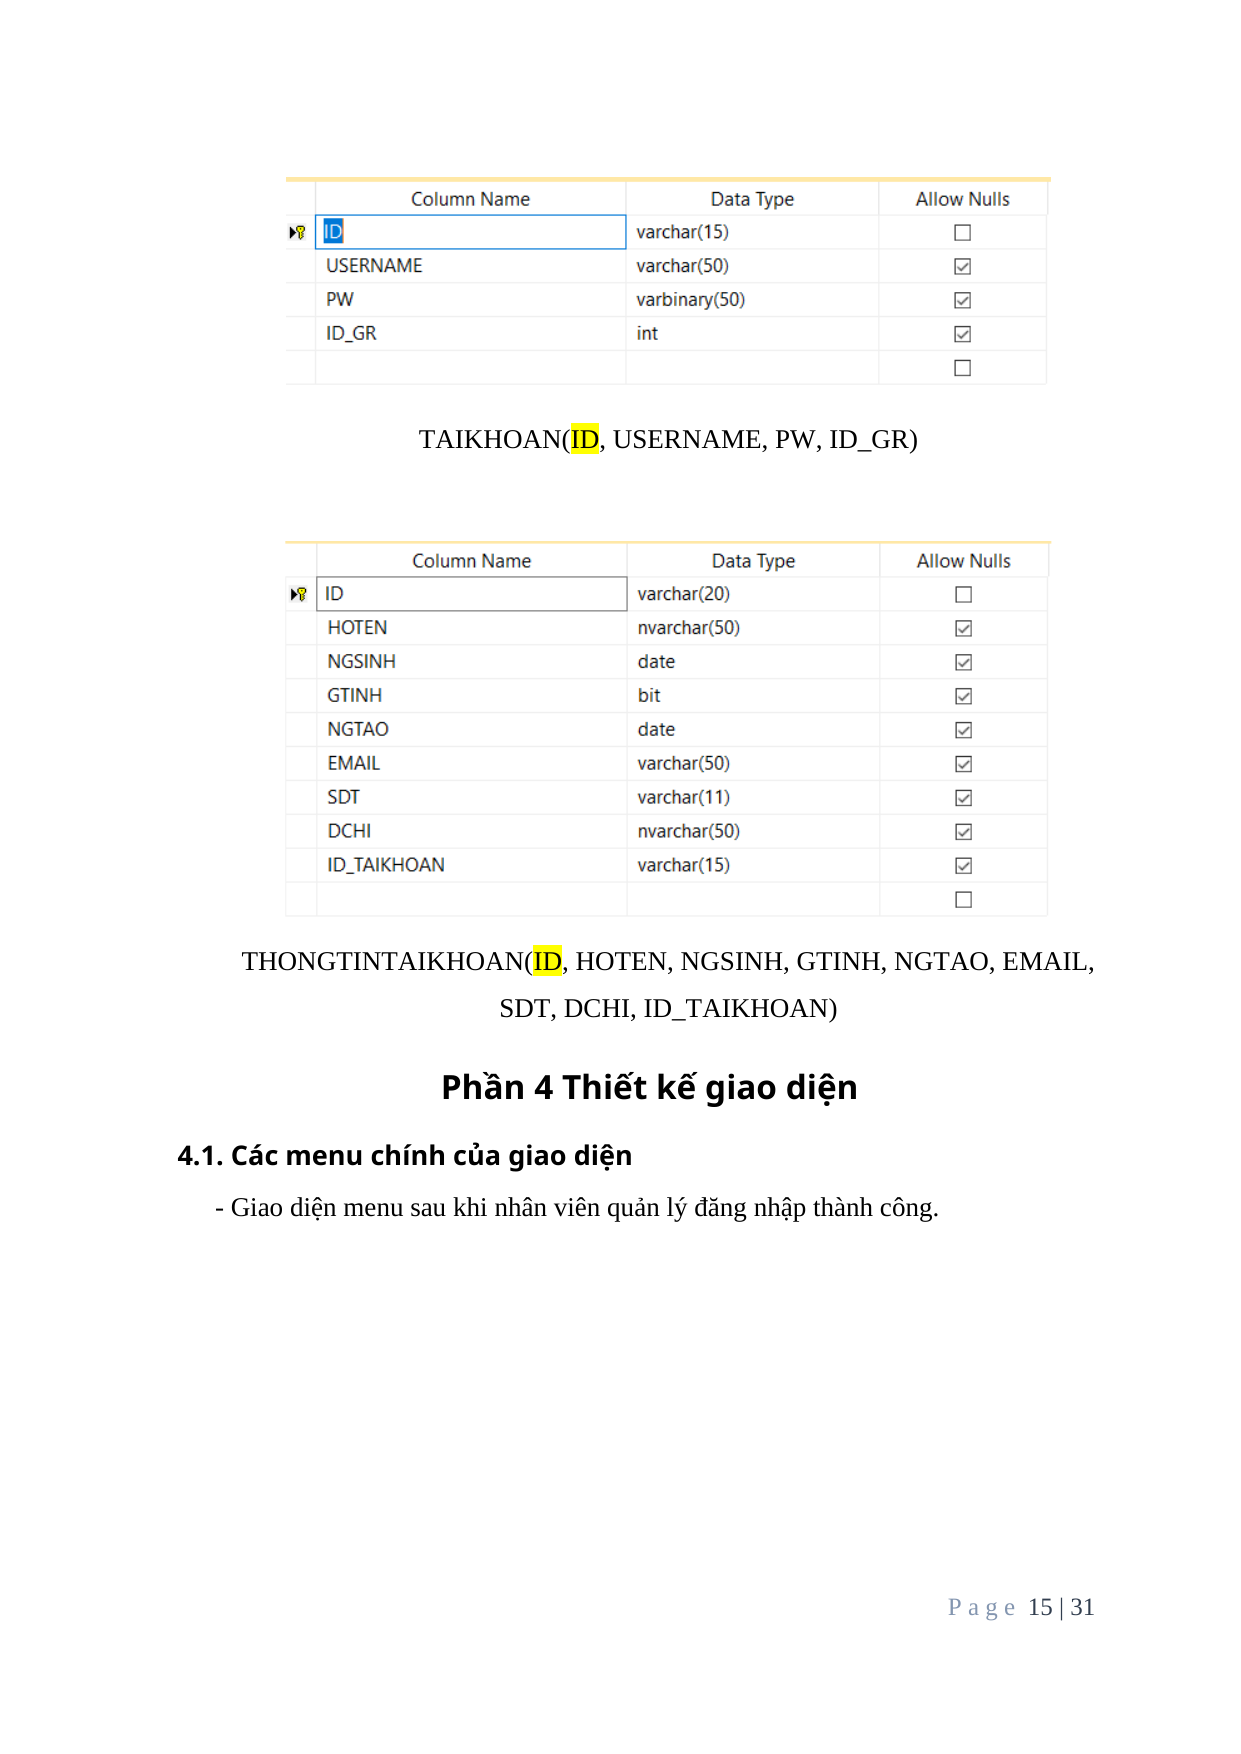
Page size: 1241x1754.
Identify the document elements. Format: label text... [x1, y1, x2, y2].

picture [285, 541, 1052, 918]
text TAIKHOAN(ID, USERNAME, PW, ID_GR) [599, 423, 1122, 454]
text TAIKHOAN(ID, USERNAME, PW, ID_GR) [215, 423, 571, 454]
subtitle Phần 4 Thiết kế giao diện [177, 1064, 1122, 1109]
subtitle 4.1. Các menu chính của giao diện [177, 1136, 1122, 1173]
text - Giao diện menu sau khi nhân viên quản lý đăng nhập thành công. [215, 1191, 1122, 1222]
text THONGTINTAIKHOAN(ID, HOTEN, NGSINH, GTINH, NGTAO, EMAIL, SDT, DCHI, ID_TAIKHOAN) [215, 945, 1122, 1023]
picture [286, 177, 1051, 395]
